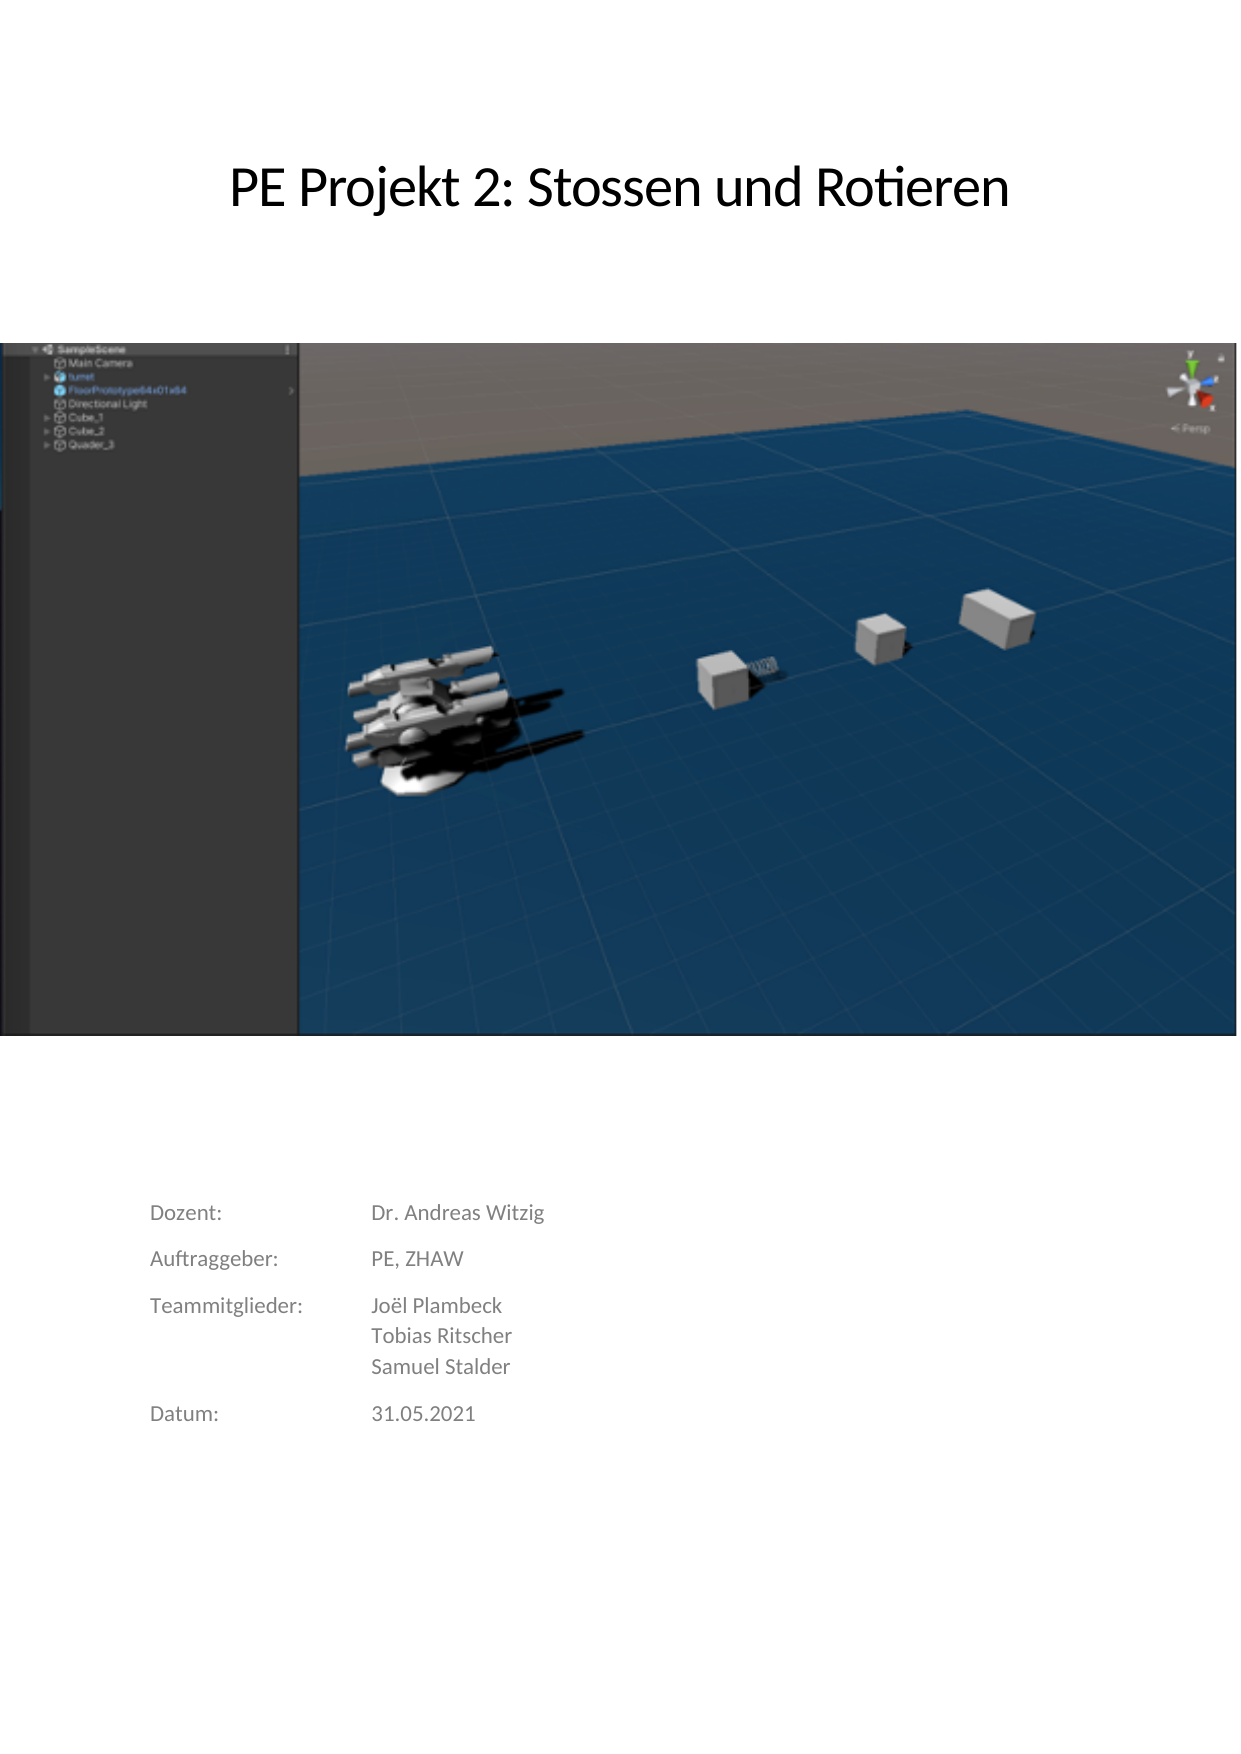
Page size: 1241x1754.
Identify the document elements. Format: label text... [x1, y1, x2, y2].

text Teammitglieder: Joël Plambeck Tobias Ritscher Samuel Stalder [150, 1291, 1090, 1380]
text Auftraggeber: PE, ZHAW [150, 1244, 1090, 1272]
picture [0, 343, 1237, 1036]
text Datum: 31.05.2021 [150, 1399, 1090, 1427]
title PE Projekt 2: Stossen und Rotieren [150, 150, 1090, 301]
text Dozent: Dr. Andreas Witzig [150, 1198, 1090, 1226]
